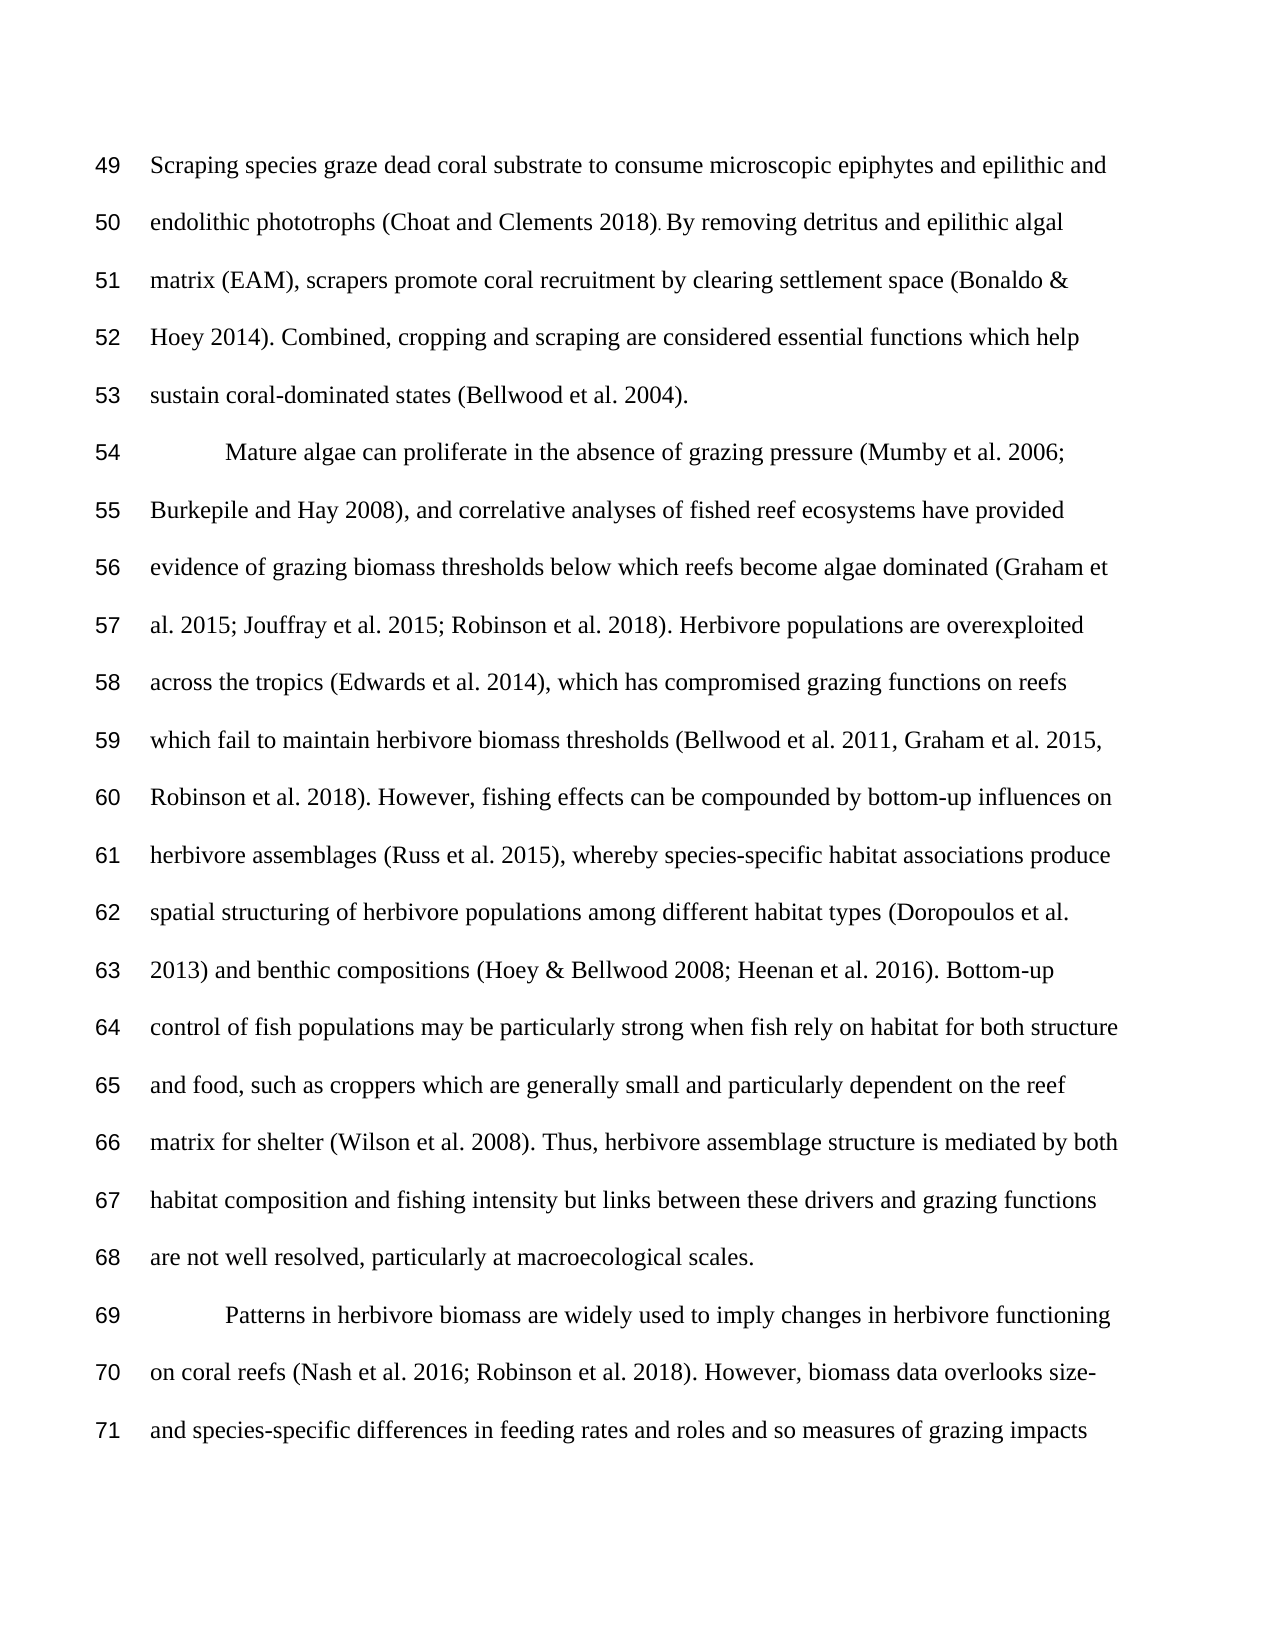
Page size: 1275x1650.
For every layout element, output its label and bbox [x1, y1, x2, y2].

text [150, 437, 1125, 1444]
text [150, 150, 1125, 409]
